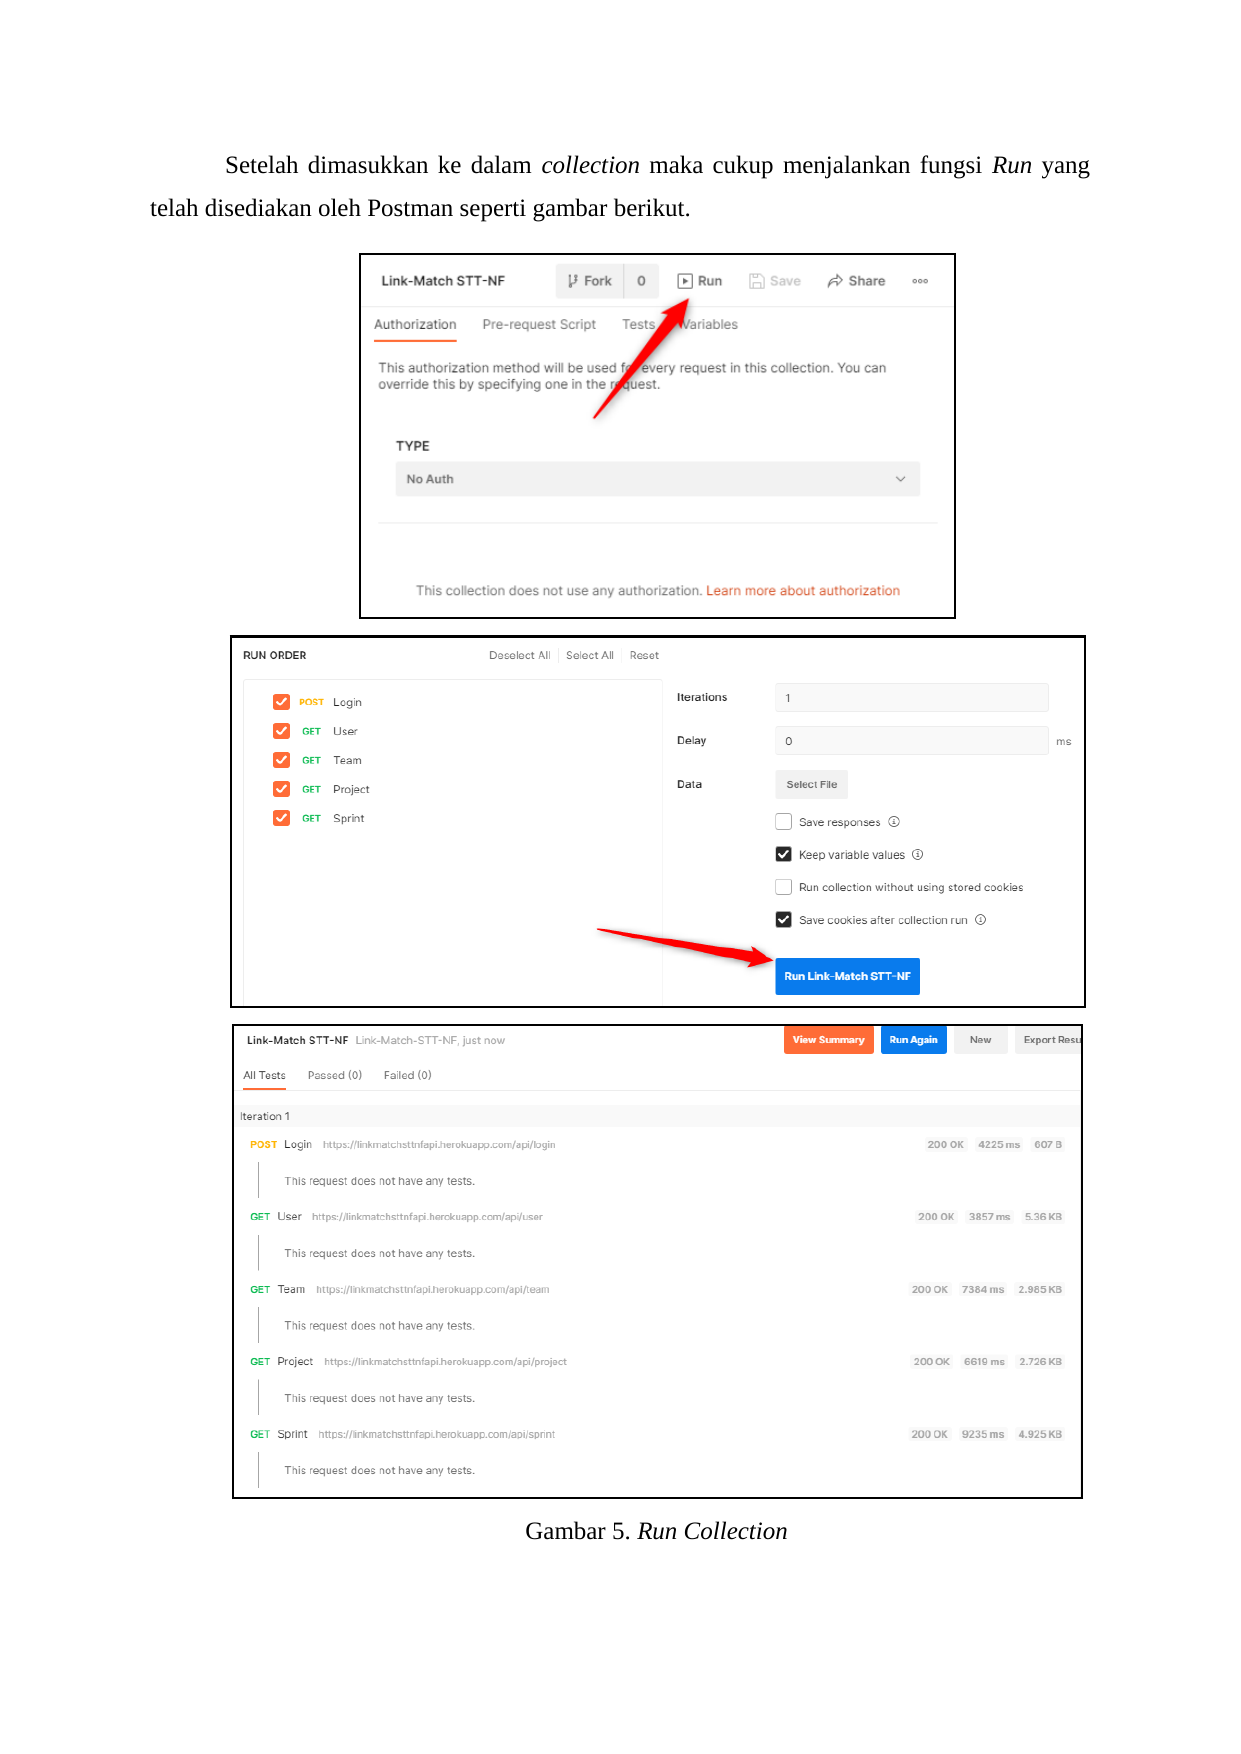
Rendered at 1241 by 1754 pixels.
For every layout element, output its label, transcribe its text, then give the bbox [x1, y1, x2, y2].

picture [232, 638, 1084, 1006]
text Setelah dimasukkan ke dalam collection maka cukup menjalankan fungsi Run yang telah disediakan oleh Postman seperti gambar berikut. [150, 150, 1090, 222]
text Gambar 5. Run Collection [150, 1516, 1090, 1545]
picture [361, 255, 954, 617]
picture [234, 1026, 1081, 1497]
